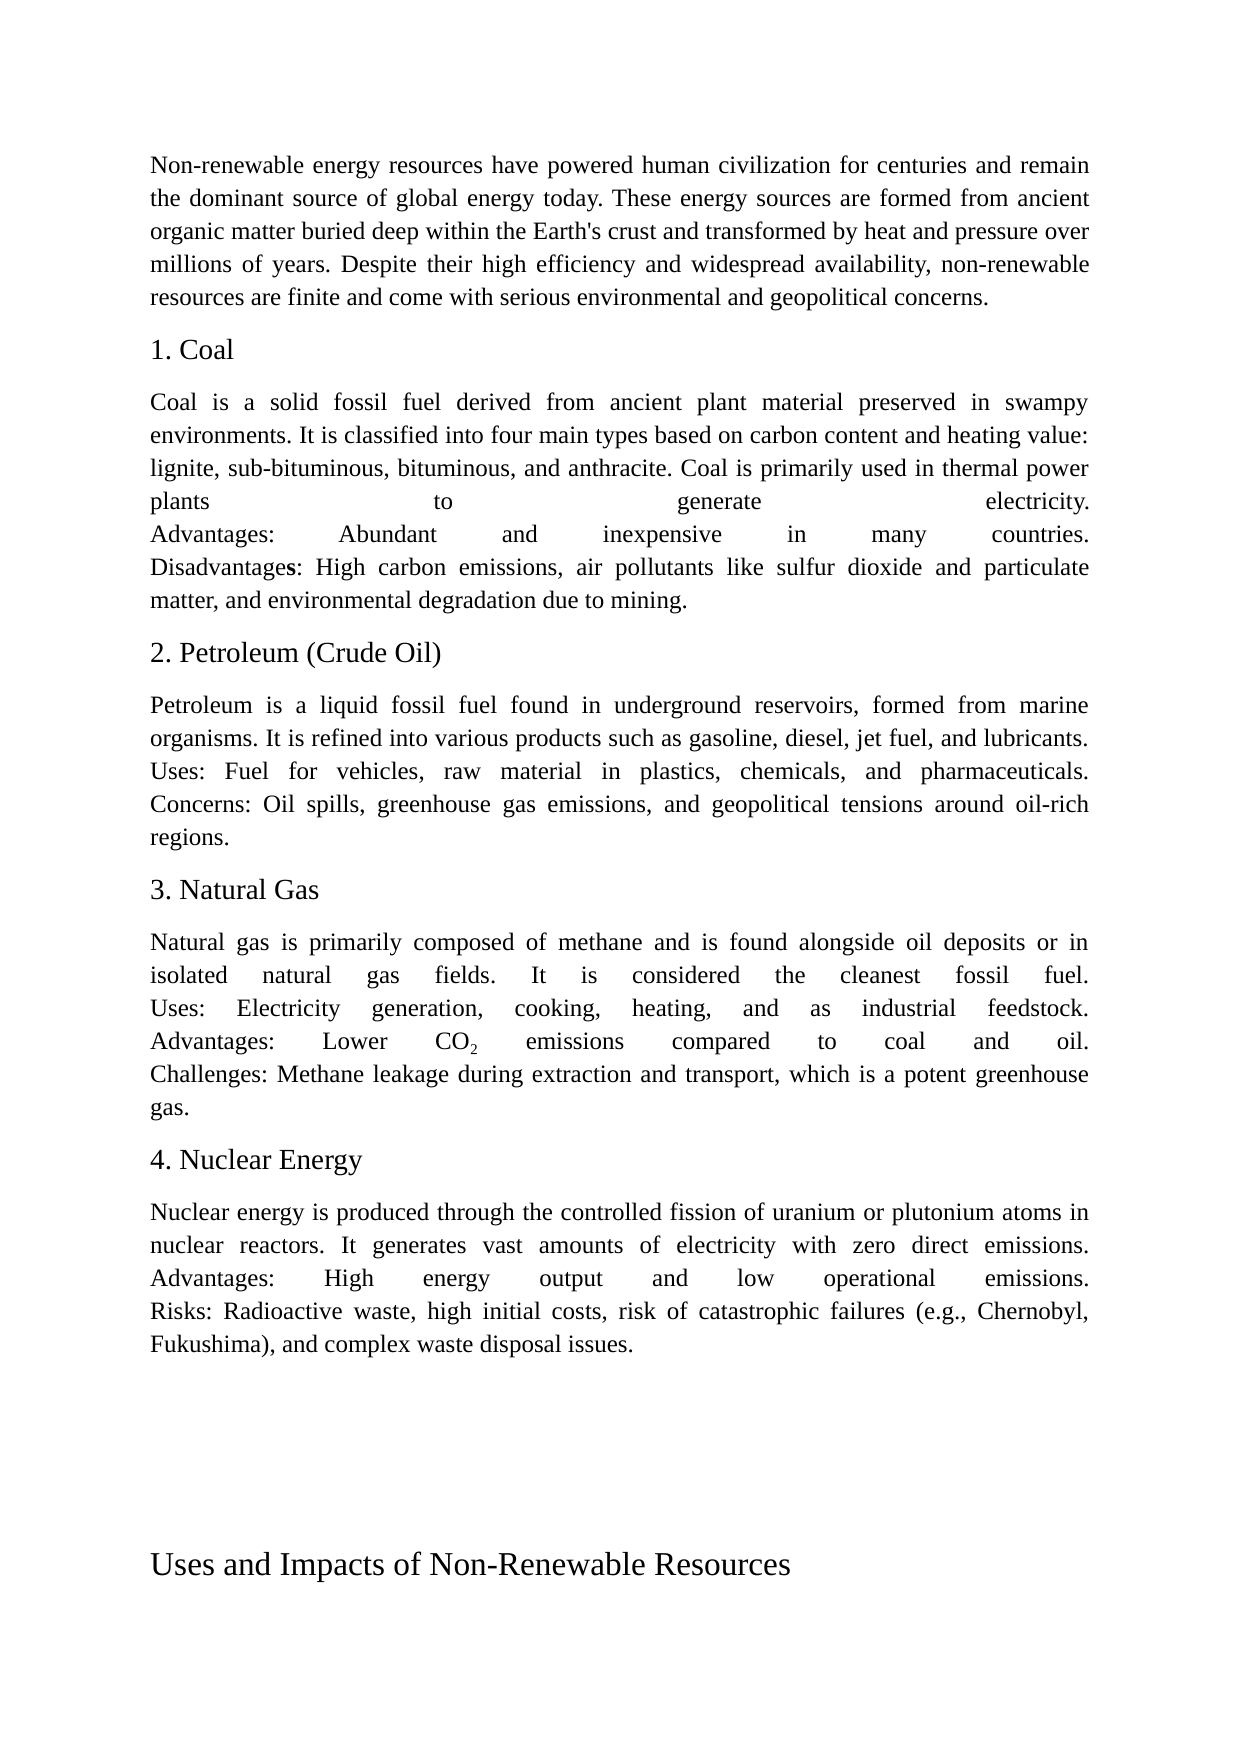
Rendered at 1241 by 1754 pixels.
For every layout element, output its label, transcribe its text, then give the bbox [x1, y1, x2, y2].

text Petroleum is a liquid fossil fuel found in underground reservoirs, formed from marine organisms. It is refined into various products such as gasoline, diesel, jet fuel, and lubricants. Uses: Fuel for vehicles, raw material in plastics, chemicals, and pharmaceuticals. Concerns: Oil spills, greenhouse gas emissions, and geopolitical tensions around oil-rich regions. [150, 690, 1090, 851]
text Coal is a solid fossil fuel derived from ancient plant material preserved in swampy environments. It is classified into four main types based on carbon content and heating value: lignite, sub-bituminous, bituminous, and anthracite. Coal is primarily used in thermal power plants to generate electricity. Advantages: Abundant and inexpensive in many countries. Disadvantages: High carbon emissions, air pollutants like sulfur dioxide and particulate matter, and environmental degradation due to mining. [150, 387, 1090, 614]
text 3. Natural Gas [150, 872, 1090, 905]
text Nuclear energy is produced through the controlled fission of uranium or plutonium atoms in nuclear reactors. It generates vast amounts of electricity with zero direct emissions. Advantages: High energy output and low operational emissions. Risks: Radioactive waste, high initial costs, risk of catastrophic failures (e.g., Chernobyl, Fukushima), and complex waste disposal issues. [150, 1197, 1090, 1358]
text Uses and Impacts of Non-Renewable Resources [150, 1544, 1090, 1583]
text Natural gas is primarily composed of methane and is found alongside oil deposits or in isolated natural gas fields. It is considered the cleanest fossil fuel. Uses: Electricity generation, cooking, heating, and as industrial feedstock. Advantages: Lower CO₂ emissions compared to coal and oil. Challenges: Methane leakage during extraction and transport, which is a potent greenhouse gas. [150, 927, 1090, 1121]
text Non-renewable energy resources have powered human civilization for centuries and remain the dominant source of global energy today. These energy sources are formed from ancient organic matter buried deep within the Earth's crust and transformed by heat and pressure over millions of years. Despite their high efficiency and widespread availability, non-renewable resources are finite and come with serious environmental and geopolitical concerns. [150, 150, 1090, 311]
text 2. Petroleum (Crude Oil) [150, 635, 1090, 668]
text 4. Nuclear Energy [150, 1142, 1090, 1175]
text 1. Coal [150, 332, 1090, 365]
